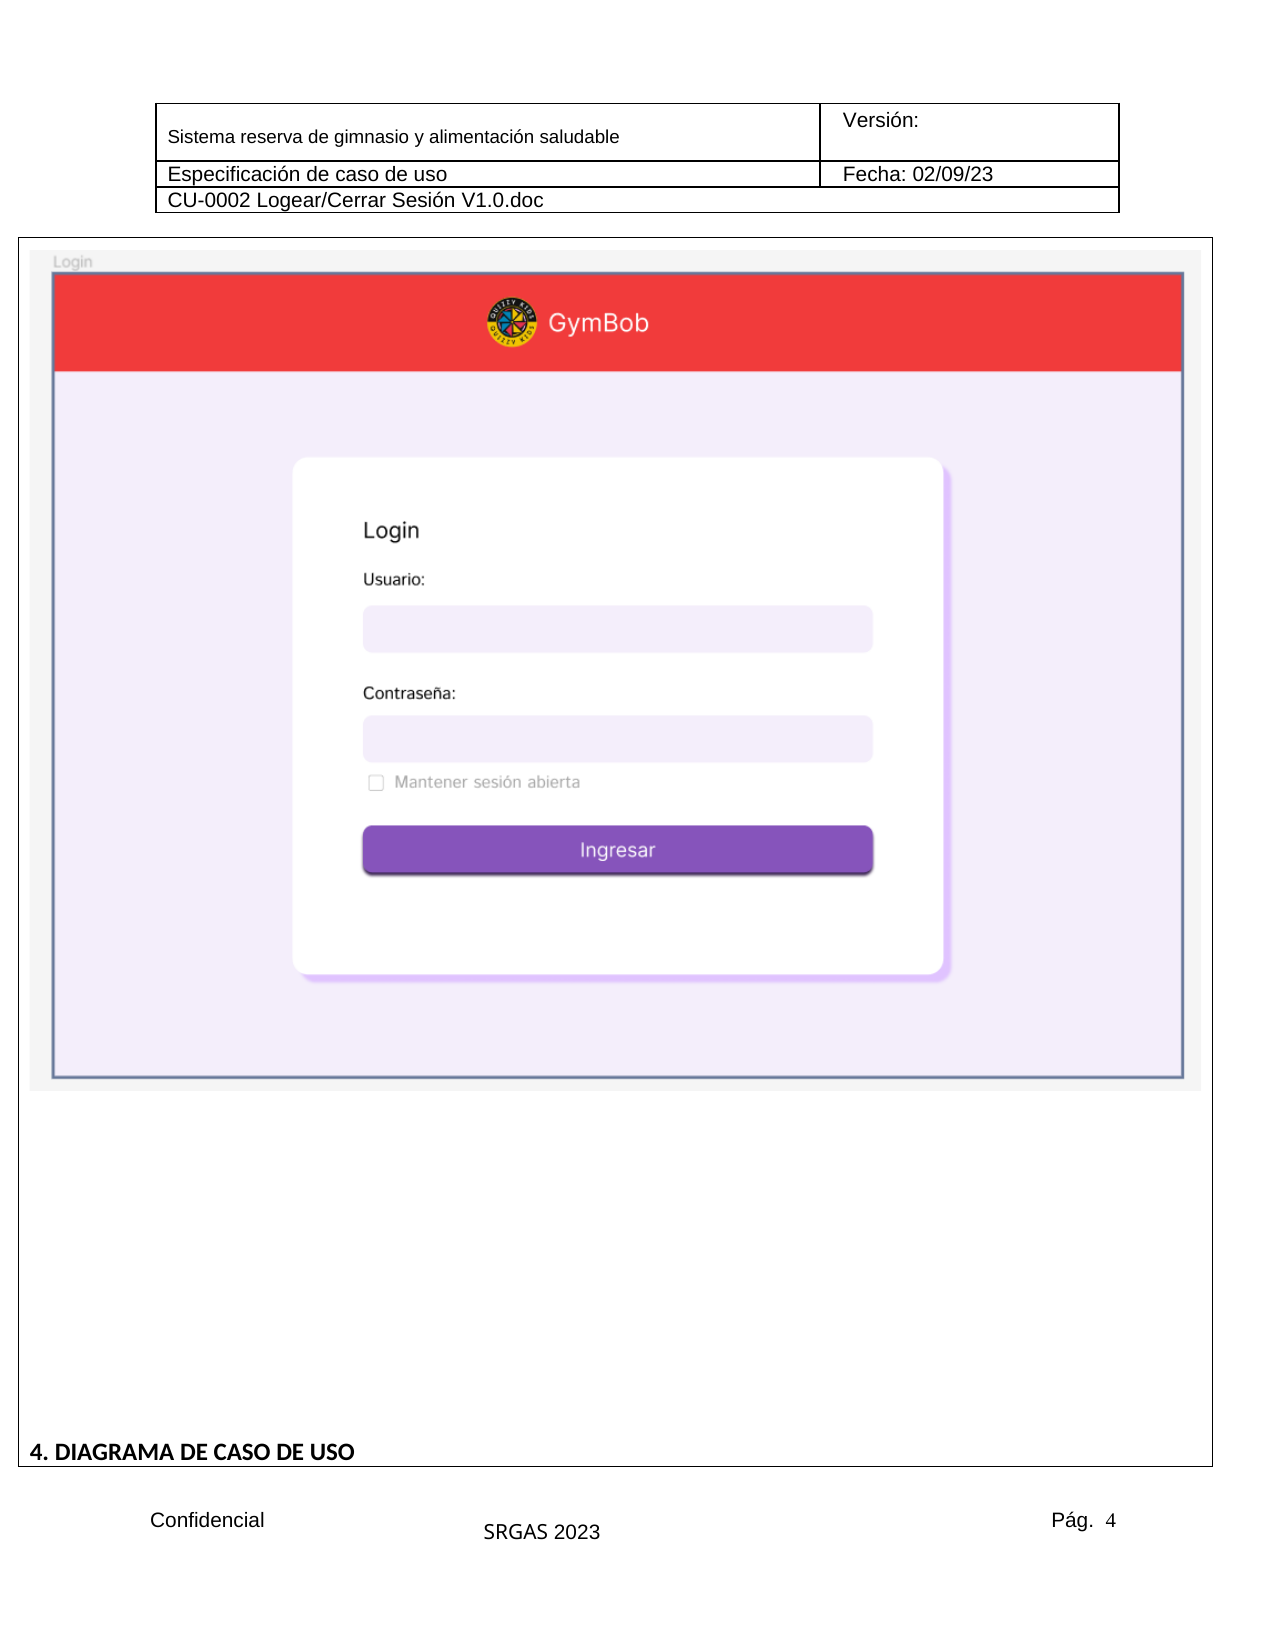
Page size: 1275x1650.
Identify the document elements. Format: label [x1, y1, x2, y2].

table_cell [19, 238, 1212, 1466]
picture [29, 250, 1202, 1091]
